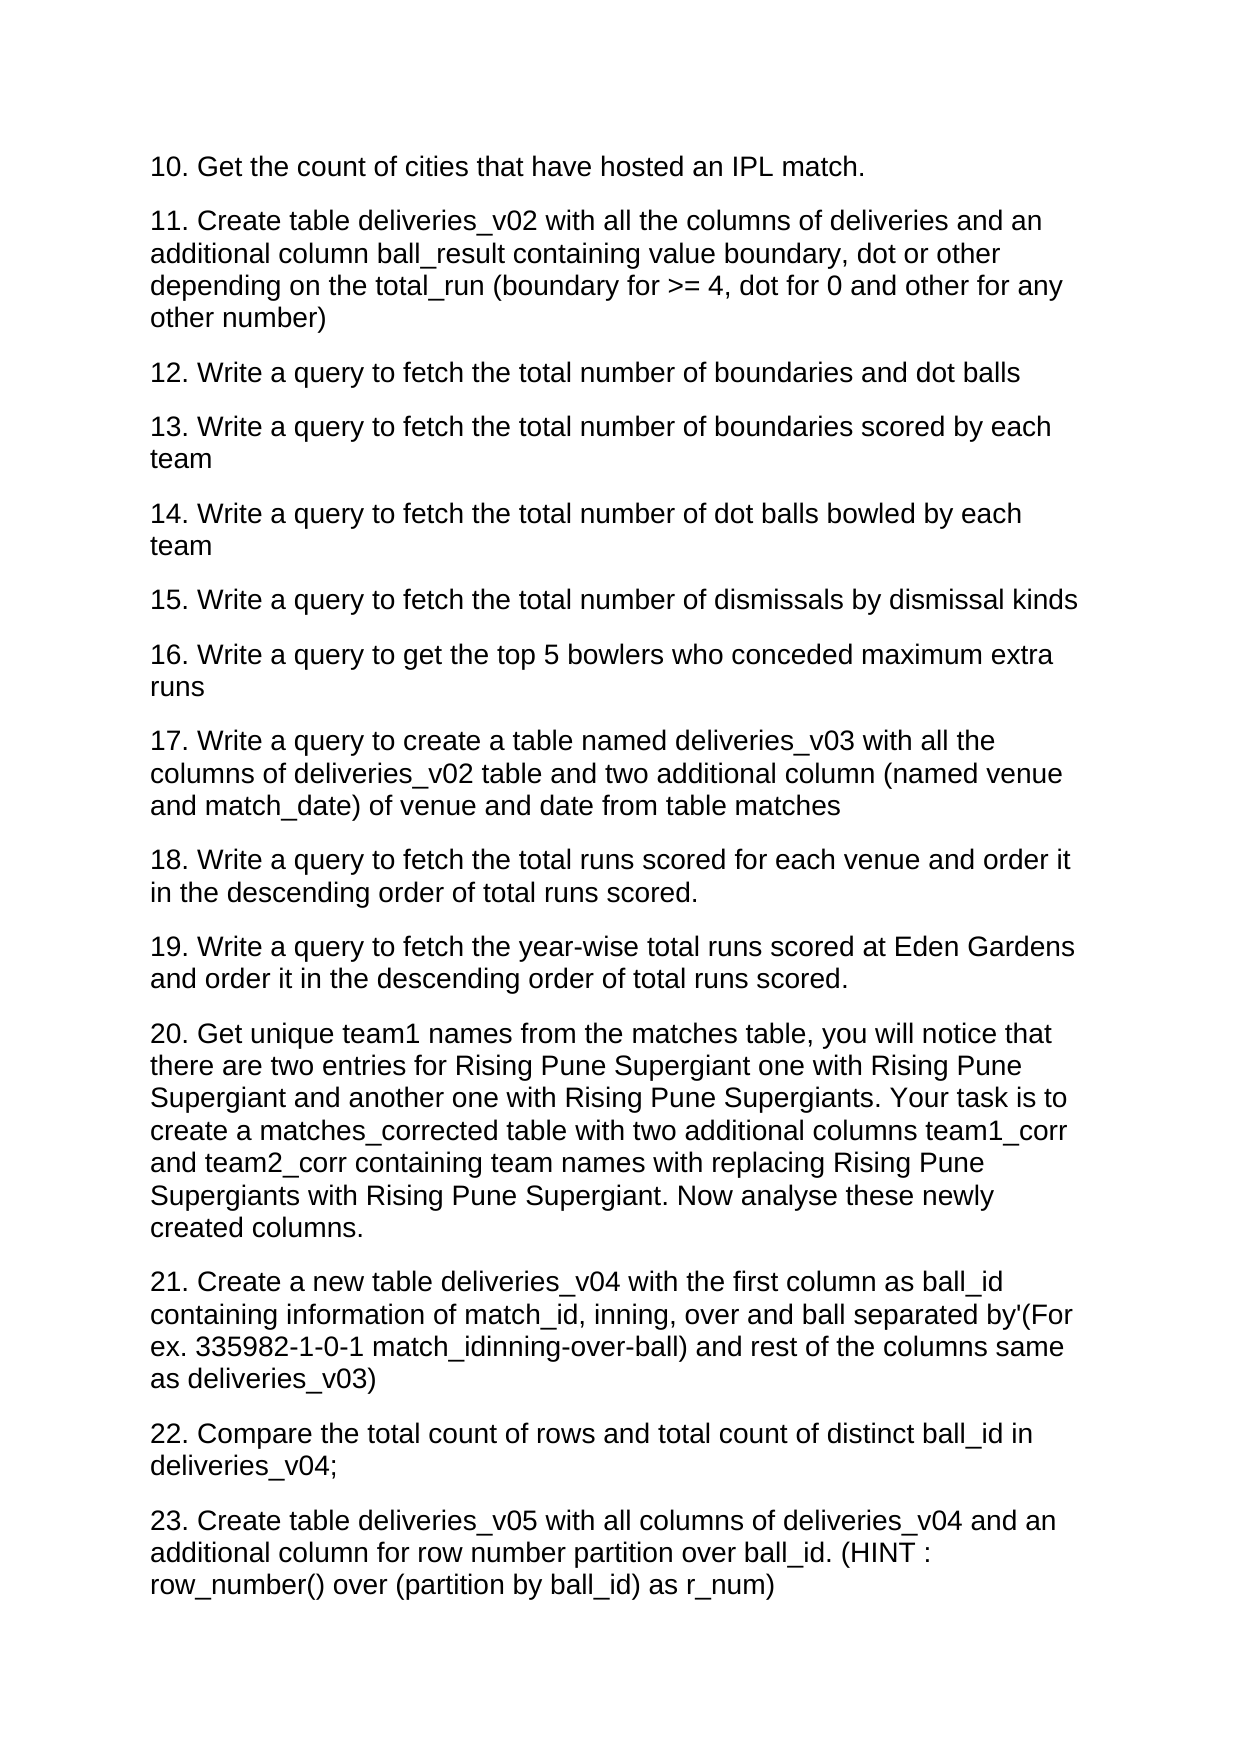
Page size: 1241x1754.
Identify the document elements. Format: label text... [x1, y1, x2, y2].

text 17. Write a query to create a table named deliveries_v03 with all the columns of deliveries_v02 table and two additional column (named venue and match_date) of venue and date from table matches [150, 724, 1090, 821]
text 10. Get the count of cities that have hosted an IPL match. [150, 150, 1090, 182]
text 22. Compare the total count of rows and total count of distinct ball_id in deliveries_v04; [150, 1417, 1090, 1482]
text 12. Write a query to fetch the total number of boundaries and dot balls [150, 356, 1090, 388]
text 20. Get unique team1 names from the matches table, you will notice that there are two entries for Rising Pune Supergiant one with Rising Pune Supergiant and another one with Rising Pune Supergiants. Your task is to create a matches_corrected table with two additional columns team1_corr and team2_corr containing team names with replacing Rising Pune Supergiants with Rising Pune Supergiant. Now analyse these newly created columns. [150, 1017, 1090, 1243]
text 21. Create a new table deliveries_v04 with the first column as ball_id containing information of match_id, inning, over and ball separated by'(For ex. 335982-1-0-1 match_idinning-over-ball) and rest of the columns same as deliveries_v03) [150, 1265, 1090, 1395]
text 15. Write a query to fetch the total number of dismissals by dismissal kinds [150, 583, 1090, 616]
text 23. Create table deliveries_v05 with all columns of deliveries_v04 and an additional column for row number partition over ball_id. (HINT : row_number() over (partition by ball_id) as r_num) [150, 1503, 1090, 1601]
text 14. Write a query to fetch the total number of dot balls bowled by each team [150, 497, 1090, 561]
text 13. Write a query to fetch the total number of boundaries scored by each team [150, 410, 1090, 475]
text 16. Write a query to get the top 5 bowlers who conceded maximum extra runs [150, 638, 1090, 702]
text 18. Write a query to fetch the total runs scored for each venue and order it in the descending order of total runs scored. [150, 843, 1090, 908]
text 19. Write a query to fetch the year-wise total runs scored at Eden Gardens and order it in the descending order of total runs scored. [150, 930, 1090, 995]
text 11. Create table deliveries_v02 with all the columns of deliveries and an additional column ball_result containing value boundary, dot or other depending on the total_run (boundary for >= 4, dot for 0 and other for any other number) [150, 204, 1090, 334]
